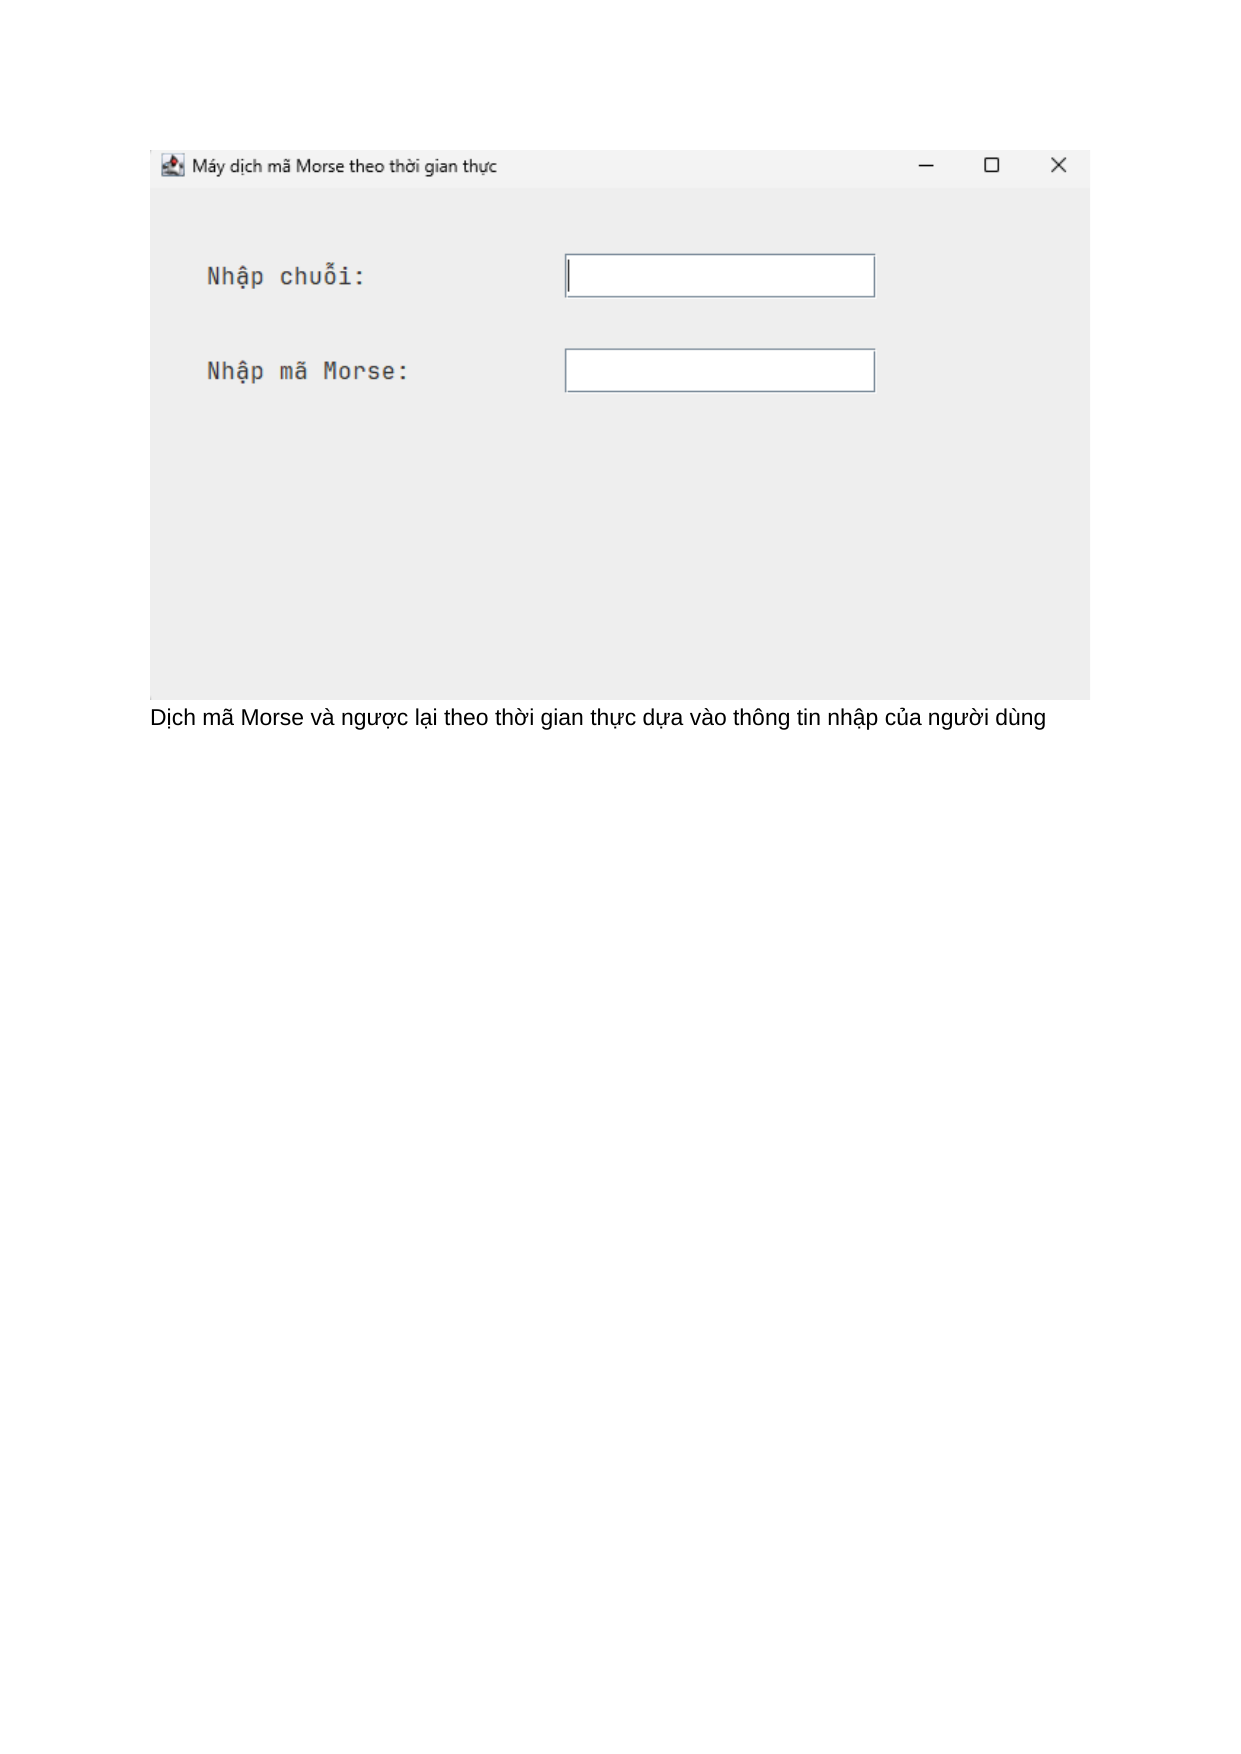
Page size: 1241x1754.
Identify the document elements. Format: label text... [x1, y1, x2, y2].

picture [150, 150, 1091, 700]
text Dịch mã Morse và ngược lại theo thời gian thực dựa vào thông tin nhập của người dùng [150, 704, 1090, 730]
